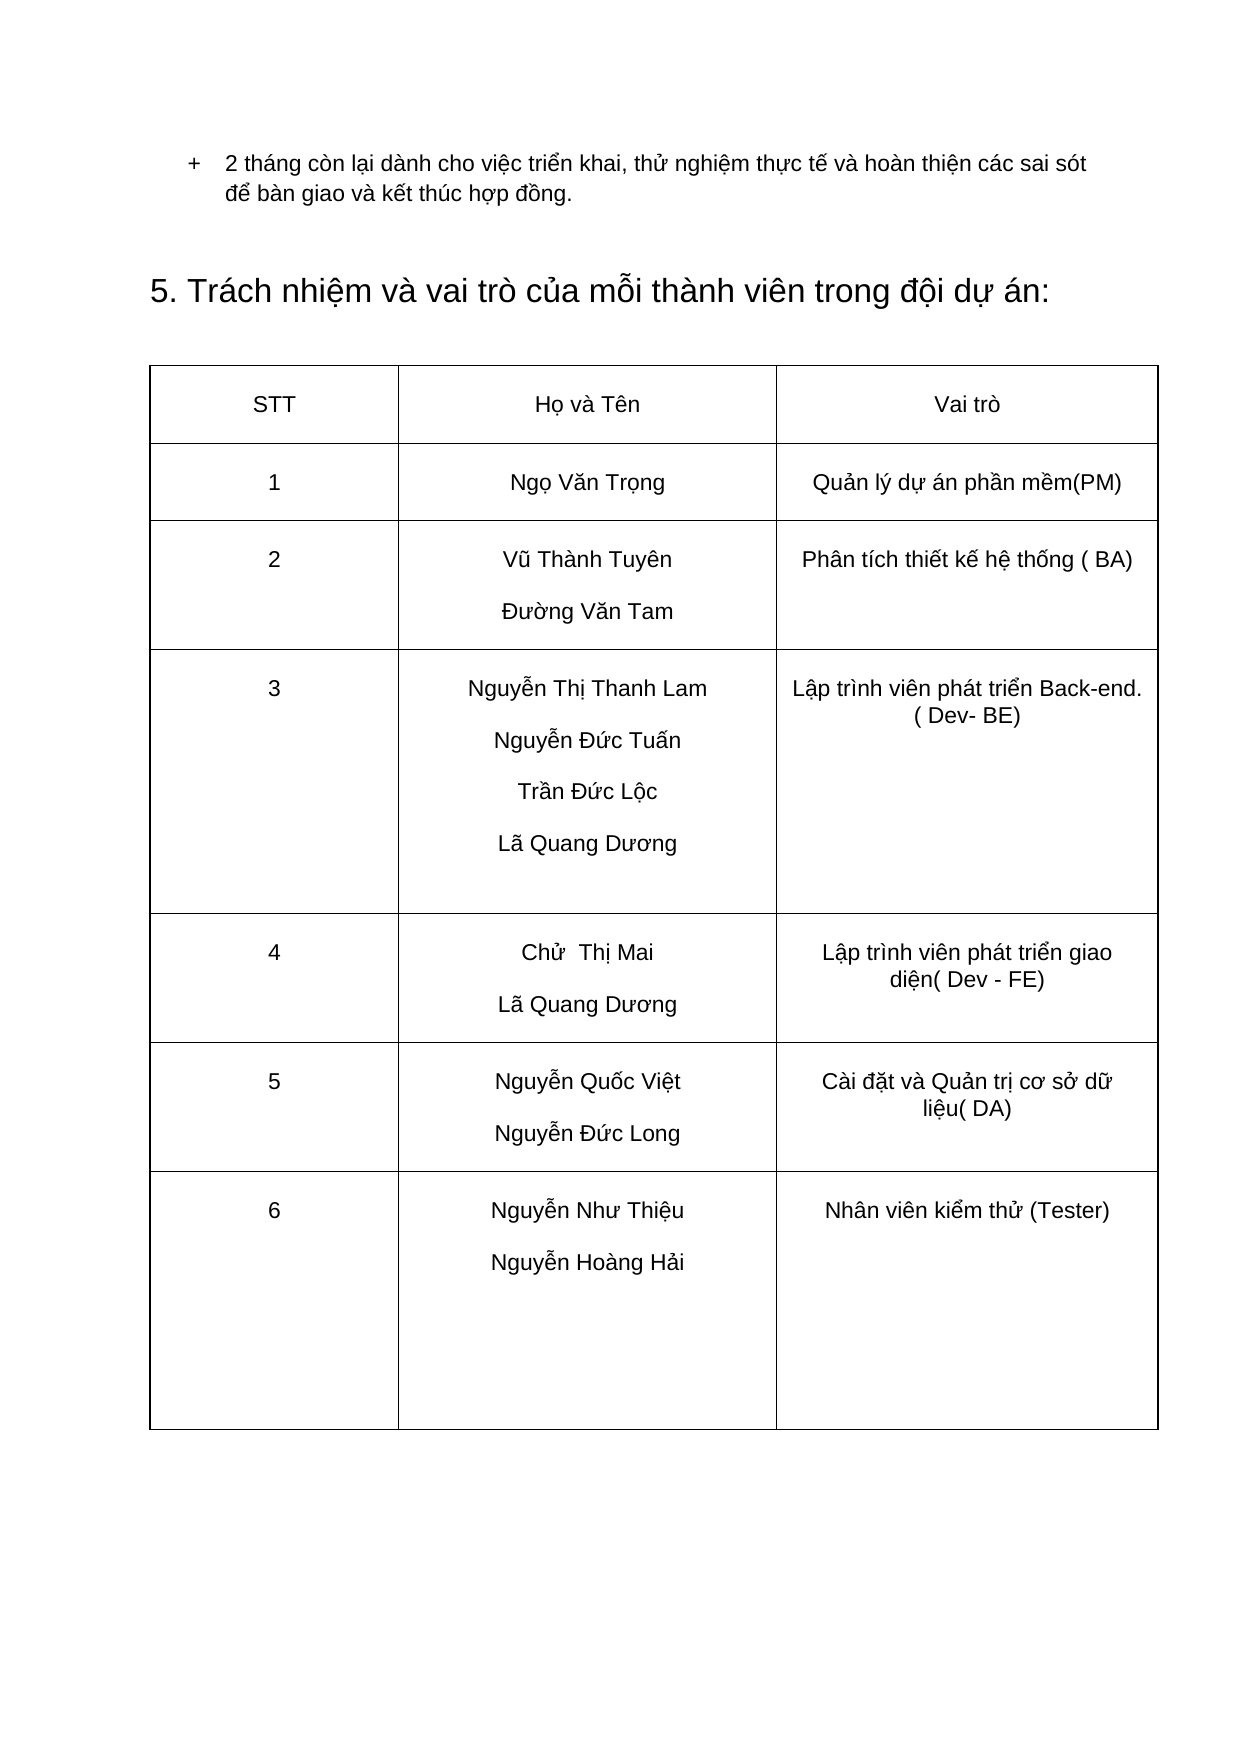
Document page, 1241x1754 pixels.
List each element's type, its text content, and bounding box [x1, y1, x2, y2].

table_cell 1 [151, 444, 398, 520]
table_cell 3 [151, 650, 398, 913]
table_cell 6 [151, 1172, 398, 1429]
table_cell Nguyễn Quốc Việt Nguyễn Đức Long [399, 1043, 776, 1171]
table_cell Ngọ Văn Trọng [399, 444, 776, 520]
table_cell Vũ Thành Tuyên Đường Văn Tam [399, 521, 776, 649]
subtitle 5. Trách nhiệm và vai trò của mỗi thành viên trong đội dự án: [150, 271, 1090, 310]
table_header Vai trò [777, 366, 1157, 443]
table_cell 2 [151, 521, 398, 649]
table_cell 5 [151, 1043, 398, 1171]
table_cell Nguyễn Thị Thanh Lam Nguyễn Đức Tuấn Trần Đức Lộc Lã Quang Dương [399, 650, 776, 913]
table_cell Lập trình viên phát triển giao diện( Dev - FE) [777, 914, 1157, 1042]
table_cell Chử Thị Mai Lã Quang Dương [399, 914, 776, 1042]
table_cell Nhân viên kiểm thử (Tester) [777, 1172, 1157, 1429]
table_cell Lập trình viên phát triển Back-end. ( Dev- BE) [777, 650, 1157, 913]
table_header Họ và Tên [399, 366, 776, 443]
table_cell Cài đặt và Quản trị cơ sở dữ liệu( DA) [777, 1043, 1157, 1171]
list 2 tháng còn lại dành cho việc triển khai, thử nghiệm thực tế và hoàn thiện các sai sót để bàn giao và kết thúc hợp đồng. [187, 150, 1090, 207]
table_cell Quản lý dự án phần mềm(PM) [777, 444, 1157, 520]
table_cell Phân tích thiết kế hệ thống ( BA) [777, 521, 1157, 649]
table_cell 4 [151, 914, 398, 1042]
table_cell Nguyễn Như Thiệu Nguyễn Hoàng Hải [399, 1172, 776, 1429]
table_header STT [151, 366, 398, 443]
